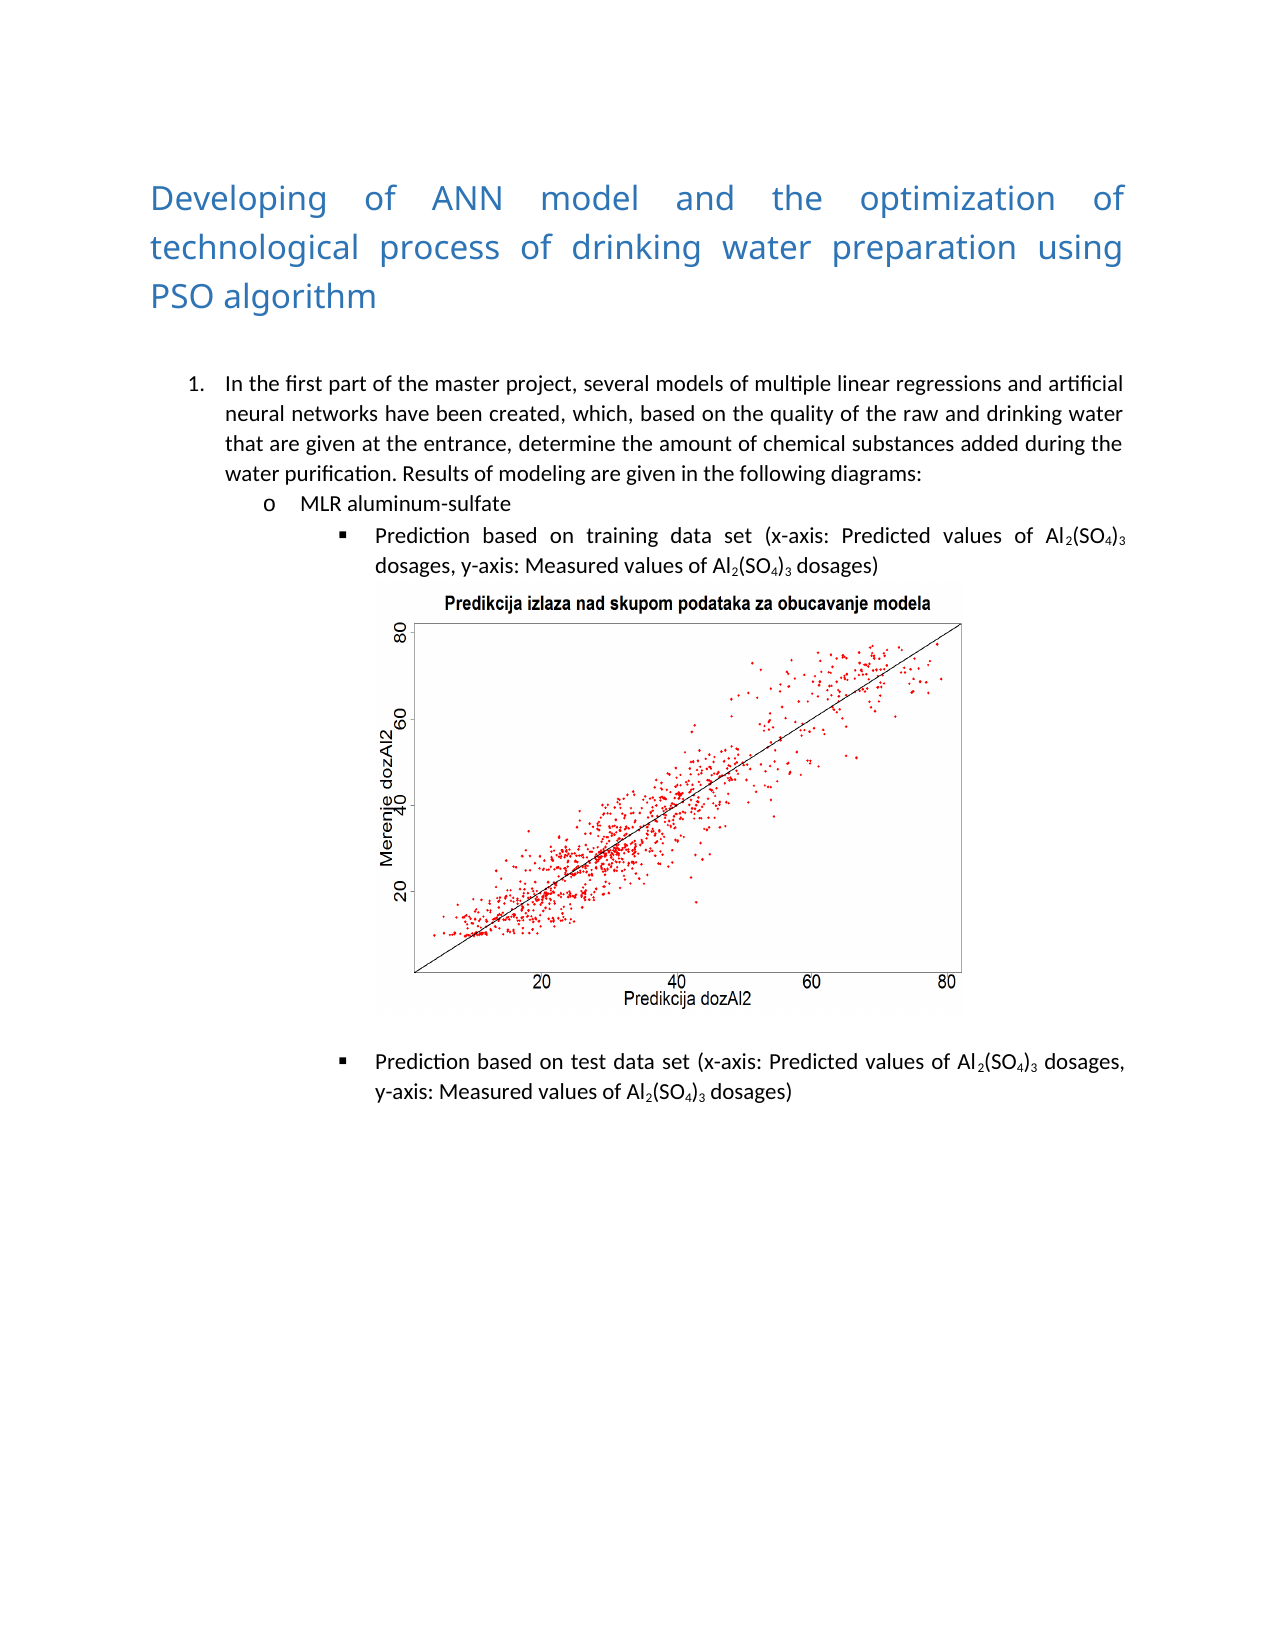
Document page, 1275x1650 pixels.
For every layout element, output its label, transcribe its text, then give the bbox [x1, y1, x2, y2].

list Prediction based on test data set (x-axis: Predicted values of Al2(SO4)3 dosages, y-axis: Measured values of Al2(SO4)3 dosages) [337, 1047, 1125, 1105]
list In the first part of the master project, several models of multiple linear regressions and artificial neural networks have been created, which, based on the quality of the raw and drinking water that are given at the entrance, determine the amount of chemical substances added during the water purification. Results of modeling are given in the following diagrams: [187, 369, 1125, 487]
picture [375, 581, 964, 1015]
list Prediction based on training data set (x-axis: Predicted values of Al2(SO4)3 dosages, y-axis: Measured values of Al2(SO4)3 dosages) [337, 521, 1125, 579]
list MLR aluminum-sulfate [262, 489, 1125, 519]
subtitle Developing of ANN model and the optimization of technological process of drinking water preparation using PSO algorithm [150, 175, 1125, 318]
